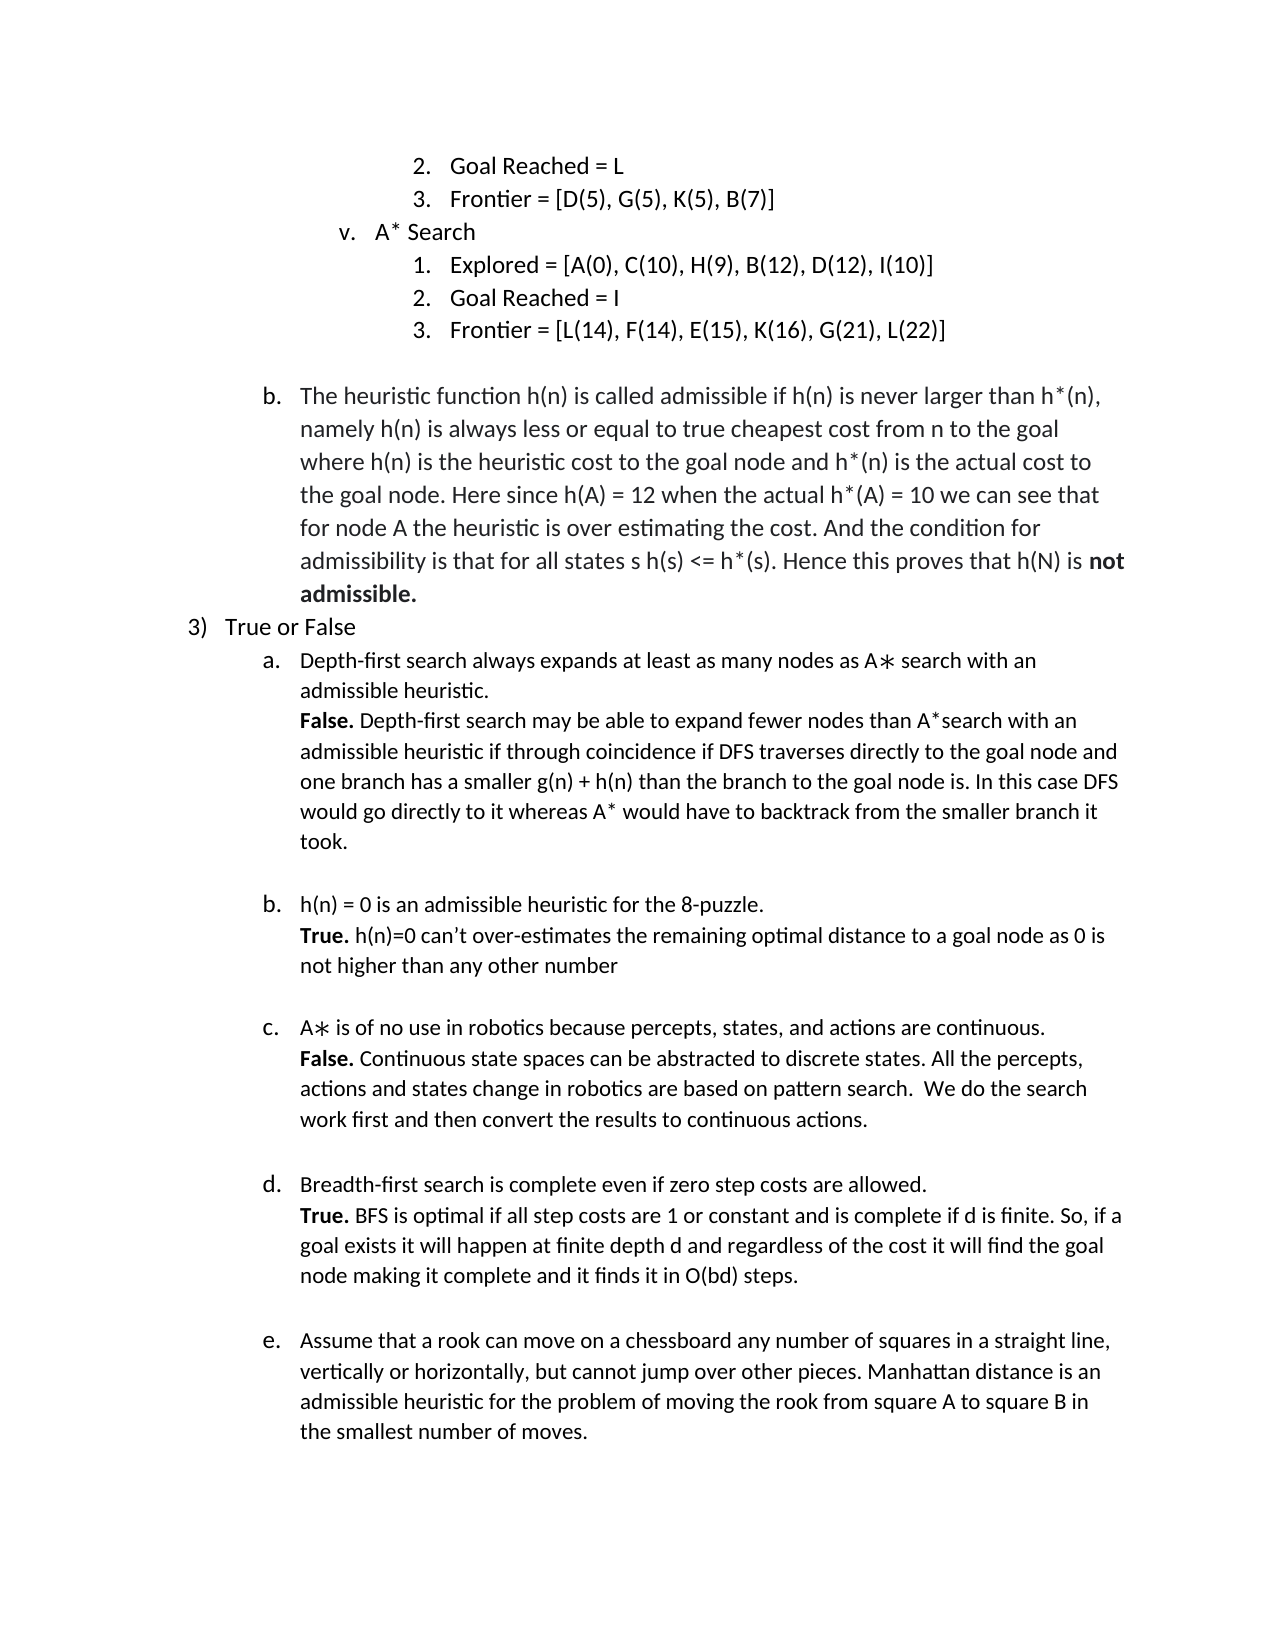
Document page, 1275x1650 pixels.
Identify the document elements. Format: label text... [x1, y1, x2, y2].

list True. BFS is optimal if all step costs are 1 or constant and is complete if d is finite. So, if a goal exists it will happen at finite depth d and regardless of the cost it will find the goal node making it complete and it finds it in O(bd) steps. [300, 1201, 1125, 1289]
list A∗ is of no use in robotics because percepts, states, and actions are continuous. [262, 1011, 1125, 1042]
list Assume that a rook can move on a chessboard any number of squares in a straight line, vertically or horizontally, but cannot jump over other pieces. Manhattan distance is an admissible heuristic for the problem of moving the rook from square A to square B in the smallest number of moves. [262, 1324, 1125, 1446]
list A* Search [356, 216, 1125, 246]
list True or False [187, 611, 1125, 641]
list Explored = [A(0), C(10), H(9), B(12), D(12), I(10)] [412, 249, 1125, 279]
list Frontier = [D(5), G(5), K(5), B(7)] [412, 183, 1125, 213]
list Goal Reached = I [412, 282, 1125, 312]
list False. Depth-first search may be able to expand fewer nodes than A*search with an admissible heuristic if through coincidence if DFS traverses directly to the goal node and one branch has a smaller g(n) + h(n) than the branch to the goal node is. In this case DFS would go directly to it whereas A* would have to backtrack from the smaller branch it took. [300, 707, 1125, 856]
list h(n) = 0 is an admissible heuristic for the 8-puzzle. [262, 888, 1125, 918]
list True. h(n)=0 can’t over-estimates the remaining optimal distance to a goal node as 0 is not higher than any other number [300, 921, 1125, 979]
list The heuristic function h(n) is called admissible if h(n) is never larger than h*(n), namely h(n) is always less or equal to true cheapest cost from n to the goal where h(n) is the heuristic cost to the goal node and h*(n) is the actual cost to the goal node. Here since h(A) = 12 when the actual h*(A) = 10 we can see that for node A the heuristic is over estimating the cost. And the condition for admissibility is that for all states s h(s) <= h*(s). Hence this proves that h(N) is not admissible. [262, 380, 1125, 608]
list Goal Reached = L [412, 150, 1125, 181]
list False. Continuous state spaces can be abstracted to discrete states. All the percepts, actions and states change in robotics are based on pattern search. We do the search work first and then convert the results to continuous actions. [300, 1044, 1125, 1133]
list Frontier = [L(14), F(14), E(15), K(16), G(21), L(22)] [412, 314, 1125, 345]
list Breadth-first search is complete even if zero step costs are allowed. [262, 1168, 1125, 1198]
list Depth-first search always expands at least as many nodes as A∗ search with an admissible heuristic. [262, 644, 1125, 704]
